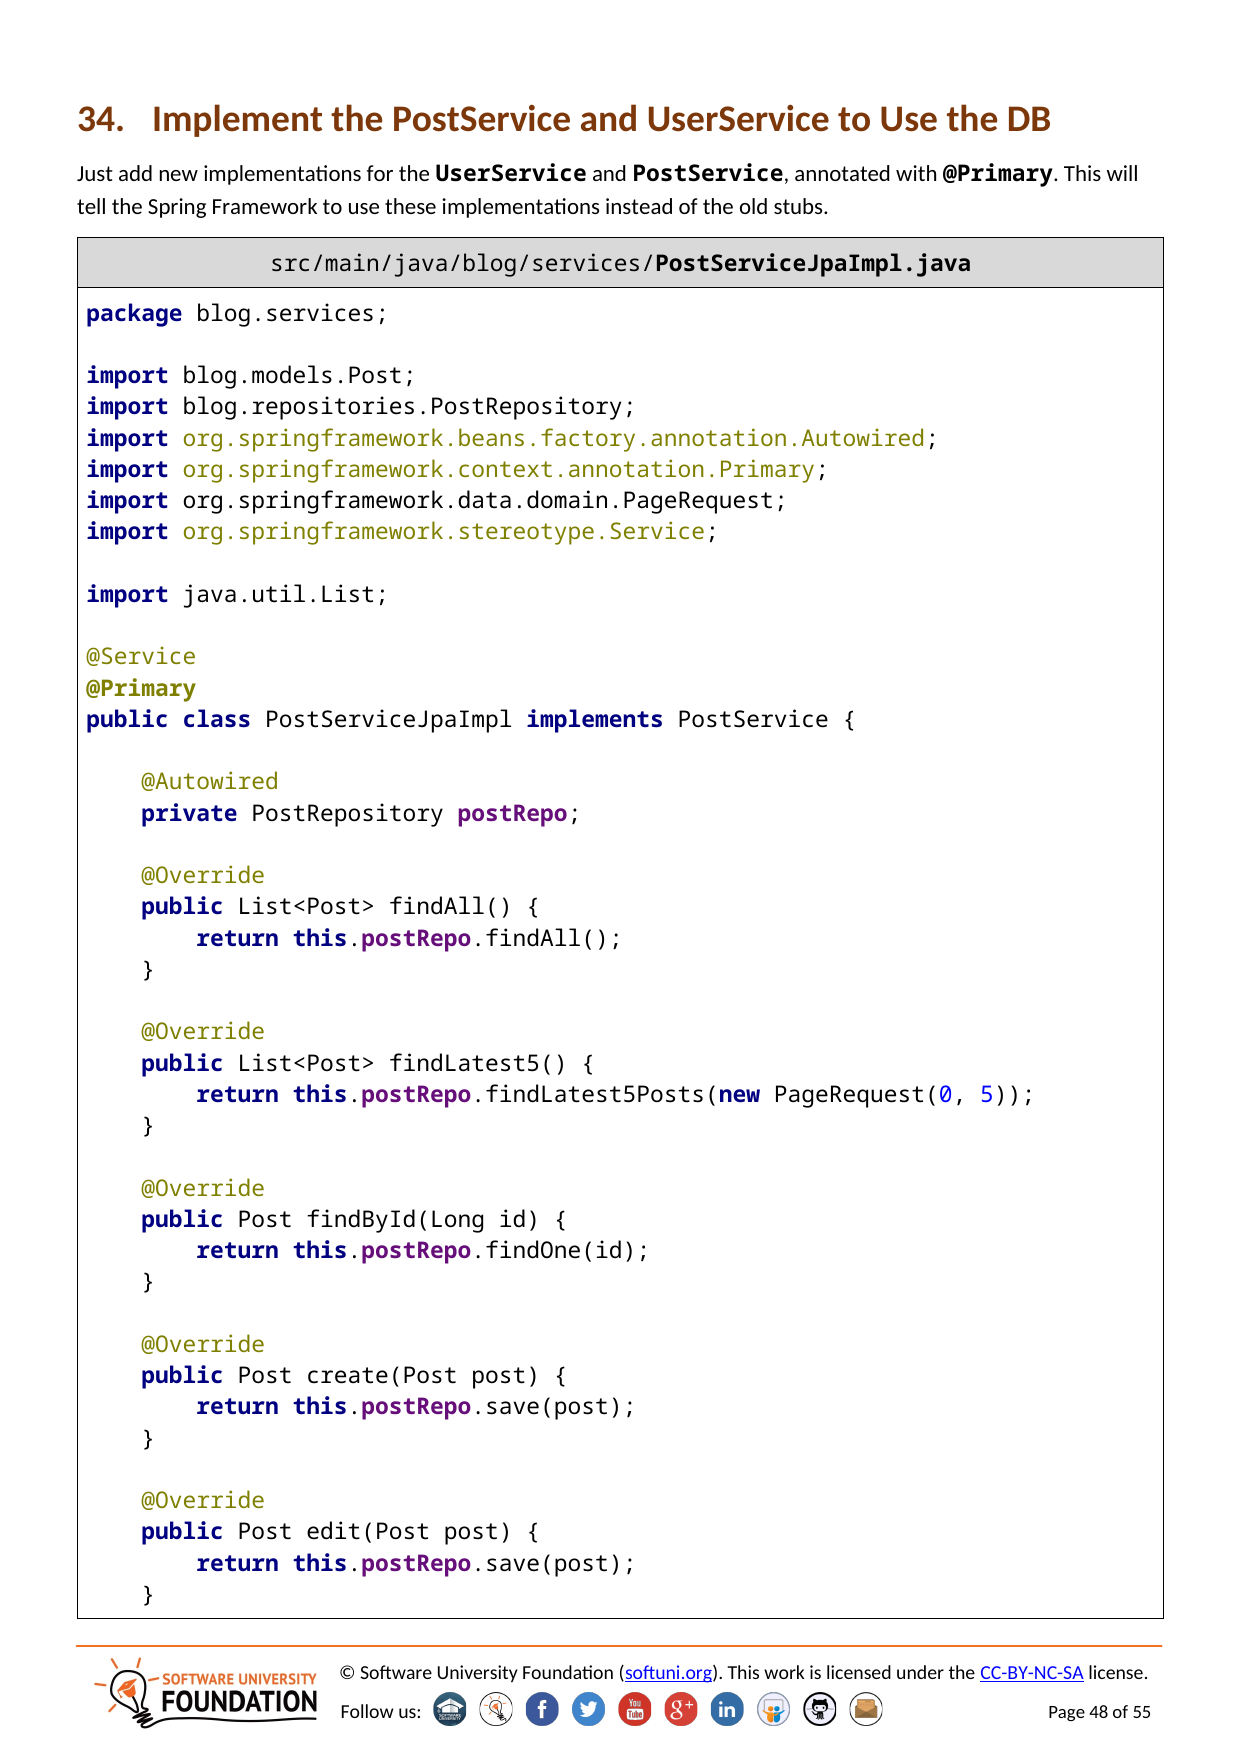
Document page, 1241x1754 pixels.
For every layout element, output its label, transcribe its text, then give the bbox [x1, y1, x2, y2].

picture [93, 1656, 317, 1729]
picture [710, 1692, 744, 1726]
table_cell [78, 288, 1163, 1618]
text Just add new implementations for the UserService and PostService, annotated with @Primary. This will tell the Spring Framework to use these implementations instead of the old stubs. [77, 156, 1163, 220]
picture [849, 1692, 883, 1726]
picture [757, 1692, 790, 1726]
picture [618, 1692, 652, 1726]
picture [479, 1692, 513, 1726]
picture [572, 1692, 605, 1726]
table_header src/main/java/blog/services/PostServiceJpaImpl.java [78, 238, 1163, 287]
picture [803, 1692, 837, 1726]
picture [433, 1692, 467, 1726]
subtitle Implement the PostService and UserService to Use the DB [77, 95, 1163, 141]
picture [525, 1692, 559, 1726]
picture [664, 1692, 698, 1726]
